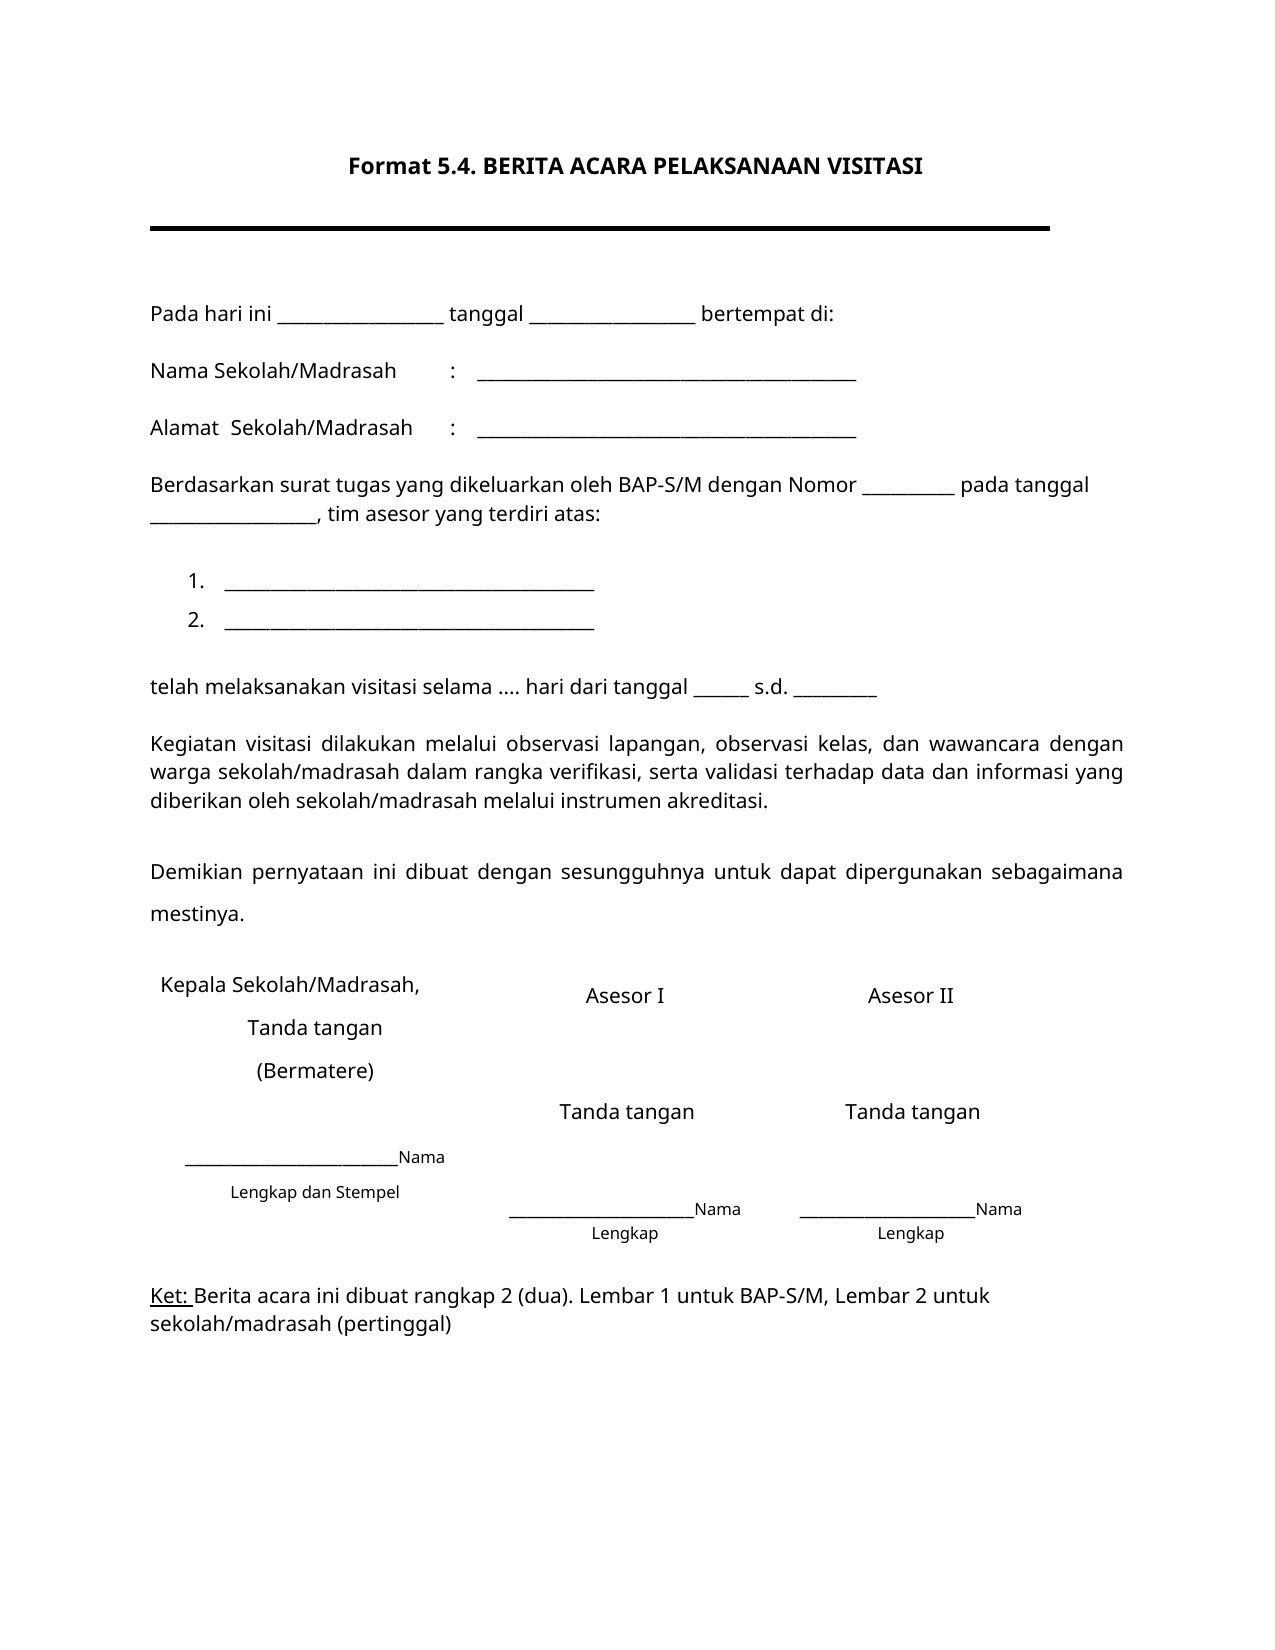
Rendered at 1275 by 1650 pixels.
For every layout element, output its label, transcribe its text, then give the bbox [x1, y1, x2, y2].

table_header Asesor I Tanda tangan ____________________Nama Lengkap [477, 971, 773, 1255]
text telah melaksanakan visitasi selama .... hari dari tanggal ______ s.d. _________ [150, 672, 1125, 701]
text Berdasarkan surat tugas yang dikeluarkan oleh BAP-S/M dengan Nomor __________ pada tanggal __________________, tim asesor yang terdiri atas: [150, 470, 1125, 527]
text Alamat Sekolah/Madrasah : _________________________________________ [150, 413, 1125, 442]
list ________________________________________ [187, 605, 1125, 633]
text Nama Sekolah/Madrasah : _________________________________________ [150, 356, 1125, 385]
table_header Kepala Sekolah/Madrasah, Tanda tangan (Bermatere) _______________________Nama Lengkap dan Stempel [149, 971, 477, 1255]
text Kegiatan visitasi dilakukan melalui observasi lapangan, observasi kelas, dan wawancara dengan warga sekolah/madrasah dalam rangka verifikasi, serta validasi terhadap data dan informasi yang diberikan oleh sekolah/madrasah melalui instrumen akreditasi. [150, 729, 1125, 814]
list ________________________________________ [187, 566, 1125, 594]
text Format 5.4. BERITA ACARA PELAKSANAAN VISITASI [150, 150, 1121, 181]
text Ket: Berita acara ini dibuat rangkap 2 (dua). Lembar 1 untuk BAP-S/M, Lembar 2 untuk sekolah/madrasah (pertinggal) [150, 1281, 1125, 1338]
text Pada hari ini __________________ tanggal __________________ bertempat di: [150, 299, 1125, 328]
table_header Asesor II Tanda tangan ___________________Nama Lengkap [773, 971, 1049, 1255]
text Demikian pernyataan ini dibuat dengan sesungguhnya untuk dapat dipergunakan sebagaimana mestinya. [150, 857, 1125, 928]
